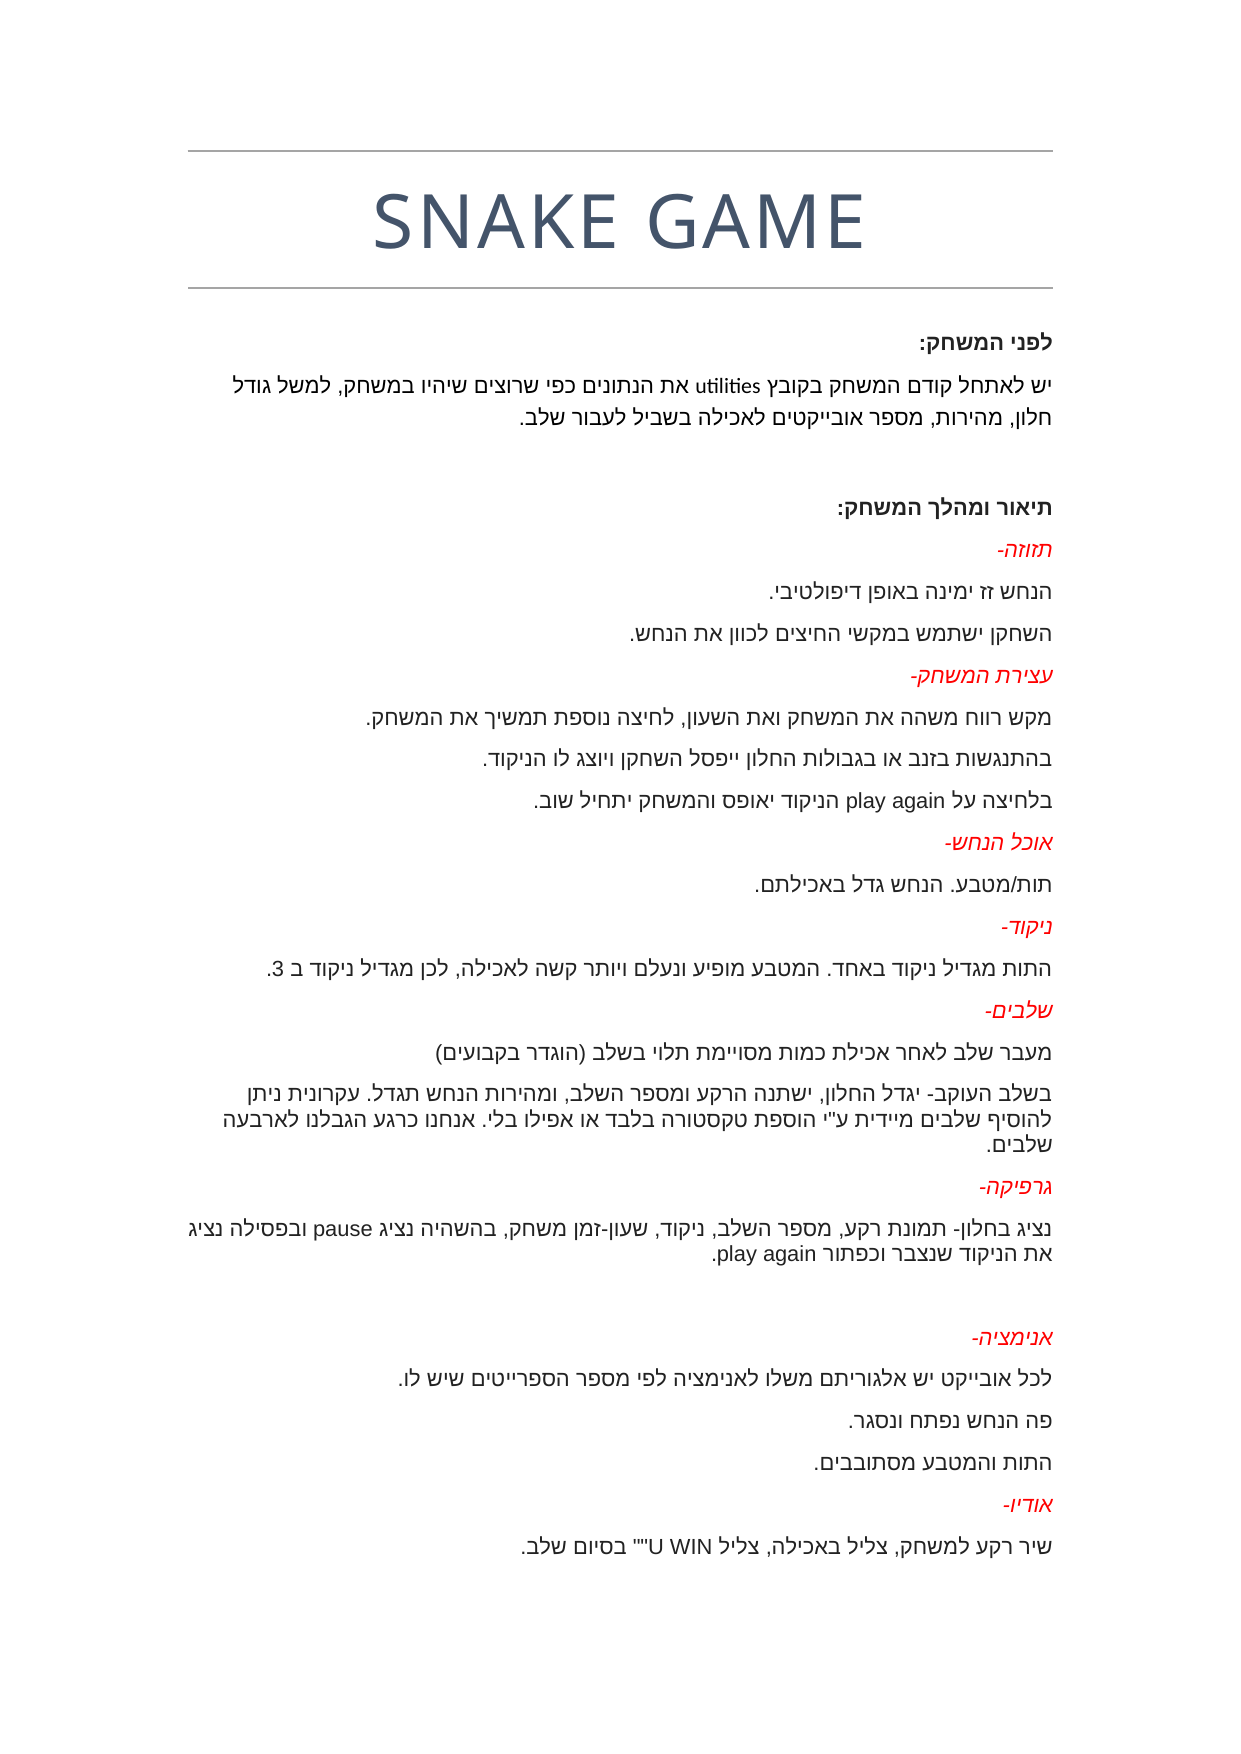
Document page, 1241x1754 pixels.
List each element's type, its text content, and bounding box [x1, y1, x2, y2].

text אודיו- [187, 1492, 1053, 1517]
text בלחיצה על play again הניקוד יאופס והמשחק יתחיל שוב. [187, 788, 1053, 813]
text יש לאתחל קודם המשחק בקובץ utilities את הנתונים כפי שרוצים שיהיו במשחק, למשל גודל חלון, מהירות, מספר אובייקטים לאכילה בשביל לעבור שלב. [187, 372, 1053, 430]
text מעבר שלב לאחר אכילת כמות מסויימת תלוי בשלב (הוגדר בקבועים) [187, 1039, 1053, 1065]
text הנחש זז ימינה באופן דיפולטיבי. [187, 579, 1053, 604]
text מקש רווח משהה את המשחק ואת השעון, לחיצה נוספת תמשיך את המשחק. [187, 704, 1053, 730]
text אוכל הנחש- [187, 830, 1053, 855]
text לכל אובייקט יש אלגוריתם משלו לאנימציה לפי מספר הספרייטים שיש לו. [187, 1366, 1053, 1392]
text ניקוד- [187, 914, 1053, 939]
text פה הנחש נפתח ונסגר. [187, 1408, 1053, 1433]
text נציג בחלון- תמונת רקע, מספר השלב, ניקוד, שעון-זמן משחק, בהשהיה נציג pause ובפסילה נציג את הניקוד שנצבר וכפתור play again. [187, 1216, 1053, 1266]
text תיאור ומהלך המשחק: [187, 495, 1053, 520]
text עצירת המשחק- [187, 663, 1053, 688]
text בשלב העוקב- יגדל החלון, ישתנה הרקע ומספר השלב, ומהירות הנחש תגדל. עקרונית ניתן להוסיף שלבים מיידית ע"י הוספת טקסטורה בלבד או אפילו בלי. אנחנו כרגע הגבלנו לארבעה שלבים. [187, 1081, 1053, 1157]
text תזוזה- [187, 537, 1053, 562]
text תות/מטבע. הנחש גדל באכילתם. [187, 872, 1053, 897]
text גרפיקה- [187, 1174, 1053, 1199]
text שלבים- [187, 998, 1053, 1023]
text שיר רקע למשחק, צליל באכילה, צליל U WIN"" בסיום שלב. [187, 1534, 1053, 1559]
title Snake game [187, 151, 1053, 289]
text בהתנגשות בזנב או בגבולות החלון ייפסל השחקן ויוצג לו הניקוד. [187, 746, 1053, 772]
text אנימציה- [187, 1324, 1053, 1350]
text התות מגדיל ניקוד באחד. המטבע מופיע ונעלם ויותר קשה לאכילה, לכן מגדיל ניקוד ב 3. [187, 956, 1053, 981]
text השחקן ישתמש במקשי החיצים לכוון את הנחש. [187, 621, 1053, 646]
text לפני המשחק: [187, 330, 1053, 356]
text התות והמטבע מסתובבים. [187, 1450, 1053, 1475]
